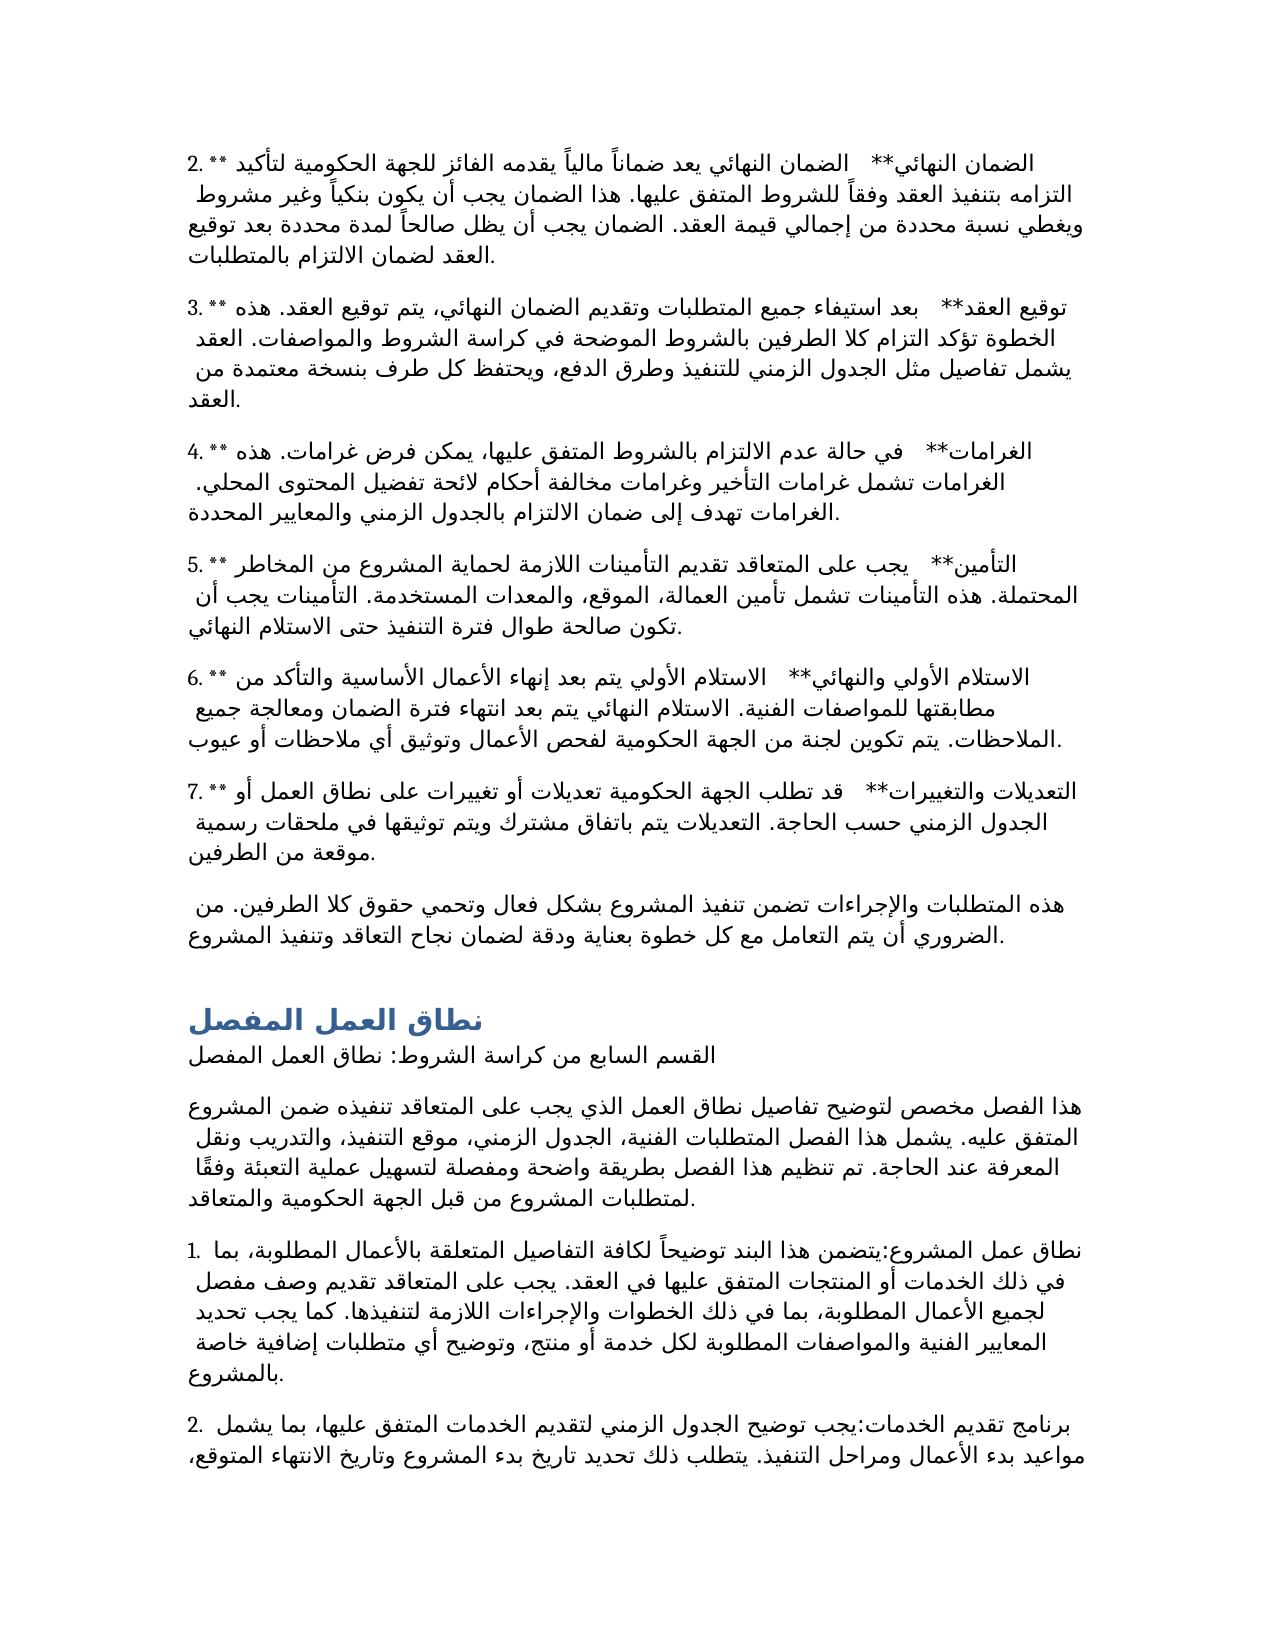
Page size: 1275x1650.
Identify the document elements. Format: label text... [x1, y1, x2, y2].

text القسم السابع من كراسة الشروط: نطاق العمل المفصل [187, 1042, 1087, 1068]
text 6. **الاستلام الأولي والنهائي** الاستلام الأولي يتم بعد إنهاء الأعمال الأساسية والتأكد من مطابقتها للمواصفات الفنية. الاستلام النهائي يتم بعد انتهاء فترة الضمان ومعالجة جميع الملاحظات. يتم تكوين لجنة من الجهة الحكومية لفحص الأعمال وتوثيق أي ملاحظات أو عيوب. [187, 664, 1087, 753]
text 2. **الضمان النهائي** الضمان النهائي يعد ضماناً مالياً يقدمه الفائز للجهة الحكومية لتأكيد التزامه بتنفيذ العقد وفقاً للشروط المتفق عليها. هذا الضمان يجب أن يكون بنكياً وغير مشروط ويغطي نسبة محددة من إجمالي قيمة العقد. الضمان يجب أن يظل صالحاً لمدة محددة بعد توقيع العقد لضمان الالتزام بالمتطلبات. [187, 150, 1087, 269]
text هذا الفصل مخصص لتوضيح تفاصيل نطاق العمل الذي يجب على المتعاقد تنفيذه ضمن المشروع المتفق عليه. يشمل هذا الفصل المتطلبات الفنية، الجدول الزمني، موقع التنفيذ، والتدريب ونقل المعرفة عند الحاجة. تم تنظيم هذا الفصل بطريقة واضحة ومفصلة لتسهيل عملية التعبئة وفقًا لمتطلبات المشروع من قبل الجهة الحكومية والمتعاقد. [187, 1093, 1087, 1212]
text 4. **الغرامات** في حالة عدم الالتزام بالشروط المتفق عليها، يمكن فرض غرامات. هذه الغرامات تشمل غرامات التأخير وغرامات مخالفة أحكام لائحة تفضيل المحتوى المحلي. الغرامات تهدف إلى ضمان الالتزام بالجدول الزمني والمعايير المحددة. [187, 438, 1087, 526]
text 3. **توقيع العقد** بعد استيفاء جميع المتطلبات وتقديم الضمان النهائي، يتم توقيع العقد. هذه الخطوة تؤكد التزام كلا الطرفين بالشروط الموضحة في كراسة الشروط والمواصفات. العقد يشمل تفاصيل مثل الجدول الزمني للتنفيذ وطرق الدفع، ويحتفظ كل طرف بنسخة معتمدة من العقد. [187, 294, 1087, 413]
text هذه المتطلبات والإجراءات تضمن تنفيذ المشروع بشكل فعال وتحمي حقوق كلا الطرفين. من الضروري أن يتم التعامل مع كل خطوة بعناية ودقة لضمان نجاح التعاقد وتنفيذ المشروع. [187, 891, 1087, 949]
text 7. **التعديلات والتغييرات** قد تطلب الجهة الحكومية تعديلات أو تغييرات على نطاق العمل أو الجدول الزمني حسب الحاجة. التعديلات يتم باتفاق مشترك ويتم توثيقها في ملحقات رسمية موقعة من الطرفين. [187, 778, 1087, 866]
text 1. نطاق عمل المشروع:يتضمن هذا البند توضيحاً لكافة التفاصيل المتعلقة بالأعمال المطلوبة، بما في ذلك الخدمات أو المنتجات المتفق عليها في العقد. يجب على المتعاقد تقديم وصف مفصل لجميع الأعمال المطلوبة، بما في ذلك الخطوات والإجراءات اللازمة لتنفيذها. كما يجب تحديد المعايير الفنية والمواصفات المطلوبة لكل خدمة أو منتج، وتوضيح أي متطلبات إضافية خاصة بالمشروع. [187, 1237, 1087, 1387]
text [187, 1411, 1087, 1469]
subtitle نطاق العمل المفصل [187, 1003, 1087, 1037]
text 5. **التأمين** يجب على المتعاقد تقديم التأمينات اللازمة لحماية المشروع من المخاطر المحتملة. هذه التأمينات تشمل تأمين العمالة، الموقع، والمعدات المستخدمة. التأمينات يجب أن تكون صالحة طوال فترة التنفيذ حتى الاستلام النهائي. [187, 551, 1087, 640]
